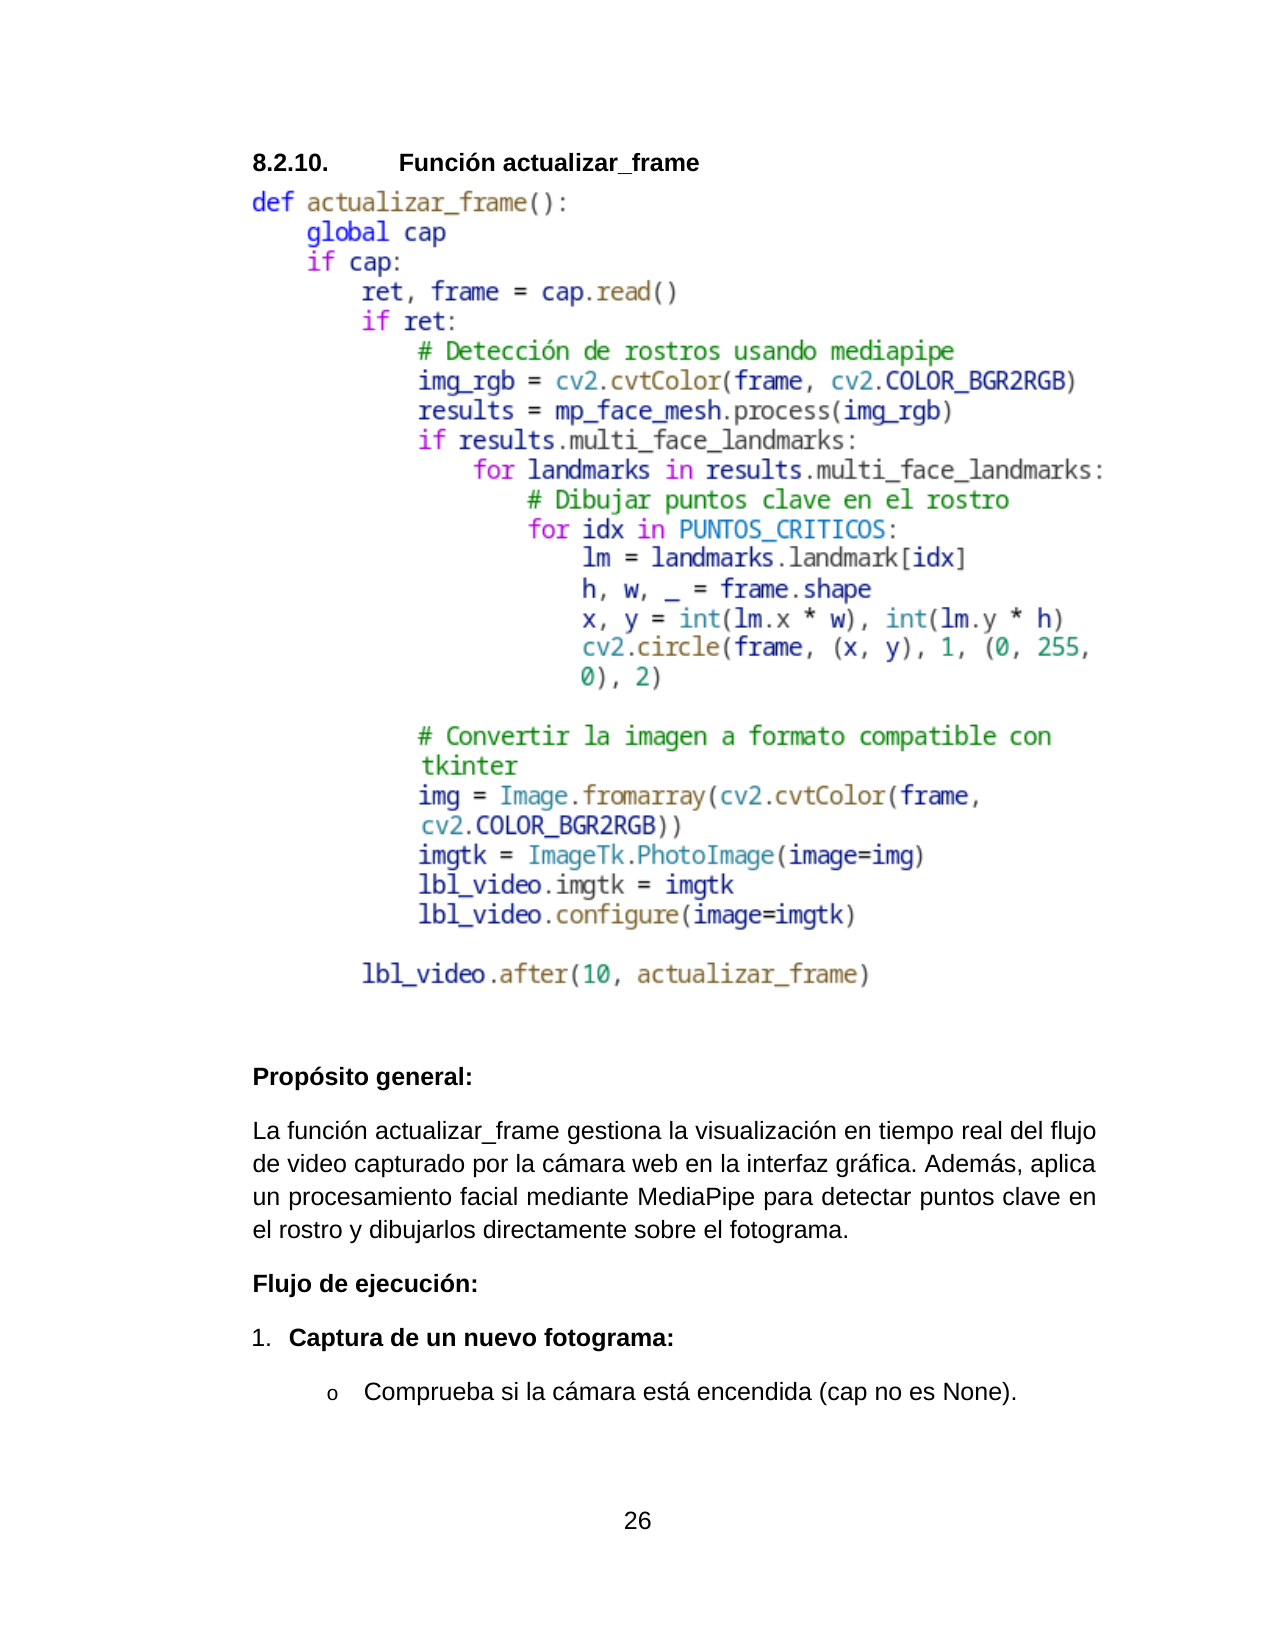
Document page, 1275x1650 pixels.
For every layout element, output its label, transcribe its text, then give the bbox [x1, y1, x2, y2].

list Captura de un nuevo fotograma: [251, 1323, 1098, 1352]
text La función actualizar_frame gestiona la visualización en tiempo real del flujo de video capturado por la cámara web en la interfaz gráfica. Además, aplica un procesamiento facial mediante MediaPipe para detectar puntos clave en el rostro y dibujarlos directamente sobre el fotograma. [252, 1116, 1098, 1244]
text Propósito general: [252, 1062, 1098, 1091]
subtitle Función actualizar_frame [252, 148, 1098, 176]
list Comprueba si la cámara está encendida (cap no es None). [326, 1377, 1098, 1407]
text Flujo de ejecución: [252, 1269, 1098, 1298]
